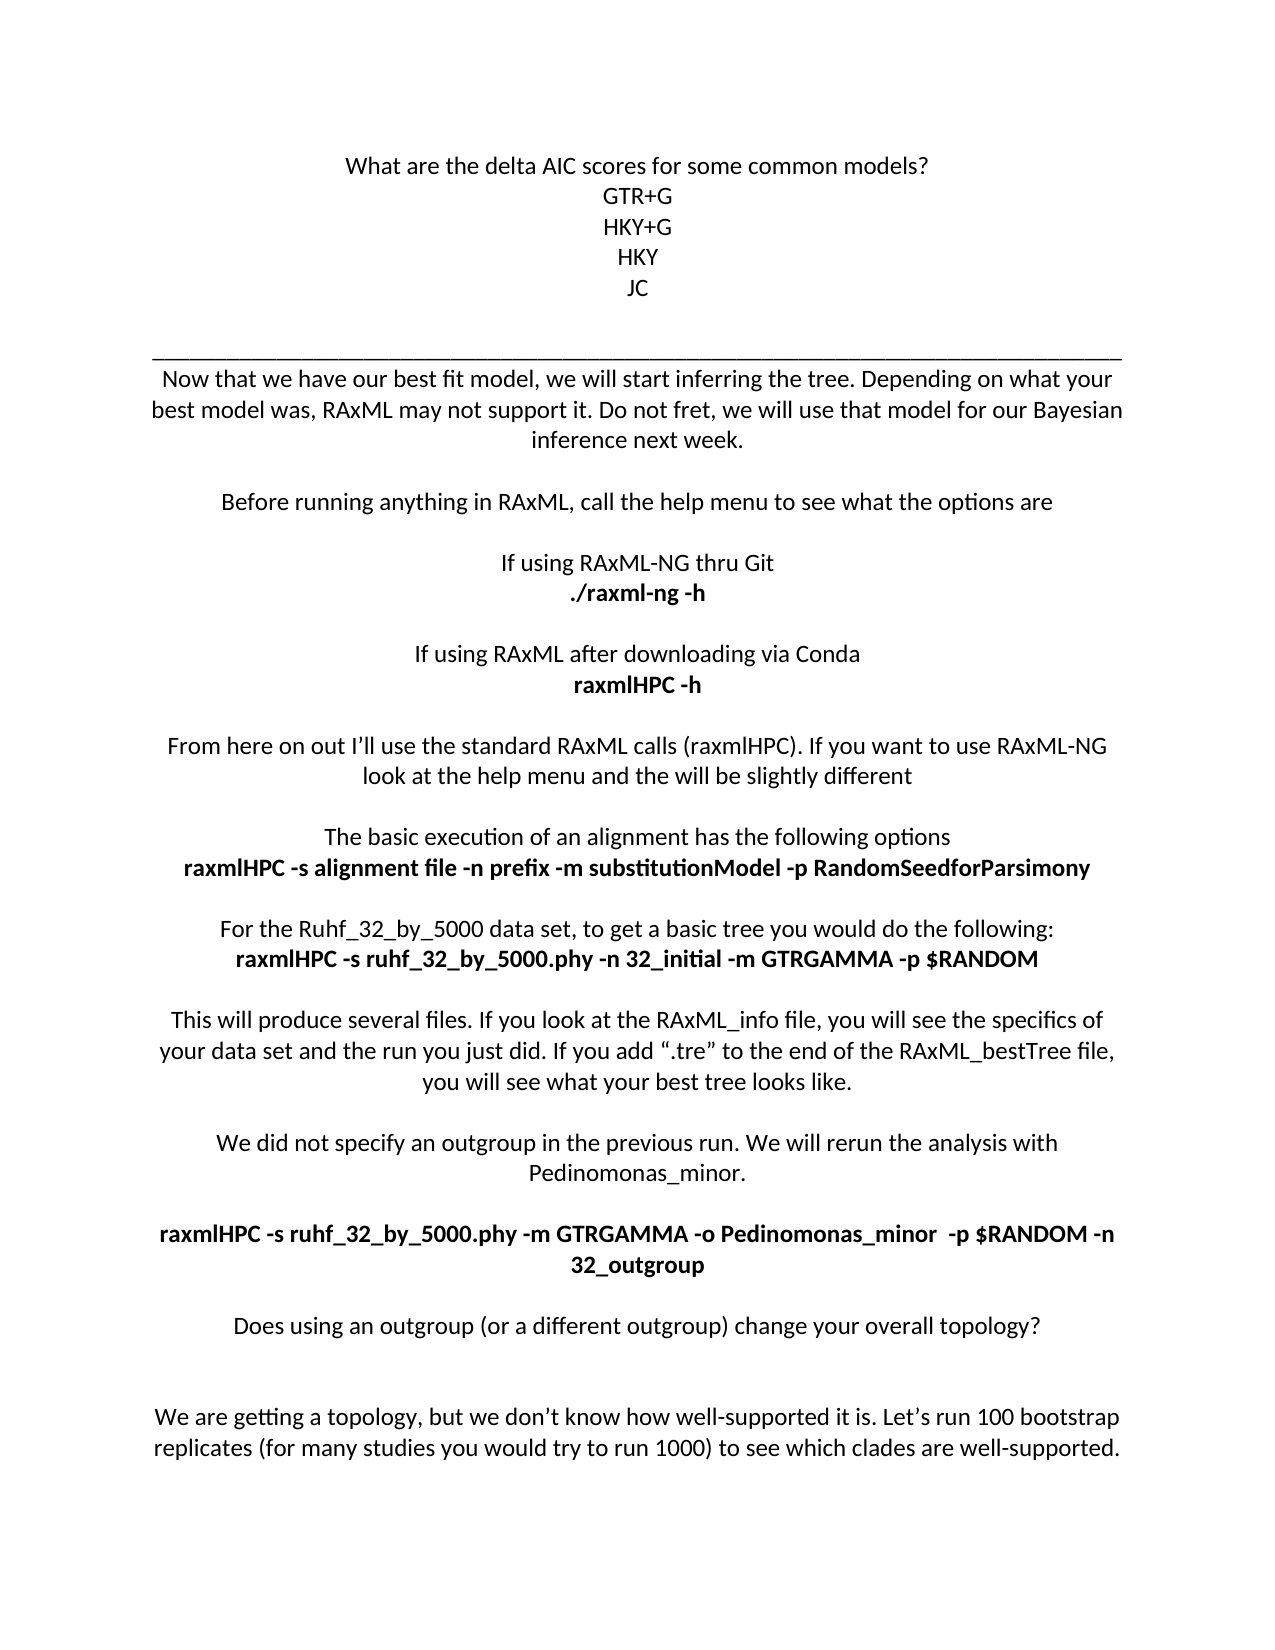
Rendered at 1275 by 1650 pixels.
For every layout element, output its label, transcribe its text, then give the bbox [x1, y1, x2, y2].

text Now that we have our best fit model, we will start inferring the tree. Depending on what your best model was, RAxML may not support it. Do not fret, we will use that model for our Bayesian inference next week. [150, 364, 1125, 455]
text raxmlHPC -s ruhf_32_by_5000.phy -n 32_initial -m GTRGAMMA -p $RANDOM [150, 943, 1125, 974]
text We did not specify an outgroup in the previous run. We will rerun the analysis with Pedinomonas_minor. [150, 1127, 1125, 1188]
text HKY+G [150, 211, 1125, 242]
text GTR+G [150, 181, 1125, 211]
text HKY [150, 242, 1125, 272]
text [150, 1401, 1125, 1462]
text This will produce several files. If you look at the RAxML_info file, you will see the specifics of your data set and the run you just did. If you add “.tre” to the end of the RAxML_bestTree file, you will see what your best tree looks like. [150, 1004, 1125, 1096]
text raxmlHPC -s ruhf_32_by_5000.phy -m GTRGAMMA -o Pedinomonas_minor -p $RANDOM -n 32_outgroup [150, 1218, 1125, 1279]
text If using RAxML-NG thru Git [150, 547, 1125, 577]
text ______________________________________________________________________________ [150, 333, 1125, 364]
text raxmlHPC -s alignment file -n prefix -m substitutionModel -p RandomSeedforParsimony [150, 852, 1125, 882]
text Does using an outgroup (or a different outgroup) change your overall topology? [150, 1310, 1125, 1340]
text ./raxml-ng -h [150, 577, 1125, 608]
text raxmlHPC -h [150, 669, 1125, 699]
text JC [150, 272, 1125, 303]
text The basic execution of an alignment has the following options [150, 821, 1125, 852]
text If using RAxML after downloading via Conda [150, 638, 1125, 669]
text What are the delta AIC scores for some common models? [150, 150, 1125, 181]
text For the Ruhf_32_by_5000 data set, to get a basic tree you would do the following: [150, 913, 1125, 943]
text From here on out I’ll use the standard RAxML calls (raxmlHPC). If you want to use RAxML-NG look at the help menu and the will be slightly different [150, 730, 1125, 791]
text Before running anything in RAxML, call the help menu to see what the options are [150, 486, 1125, 516]
